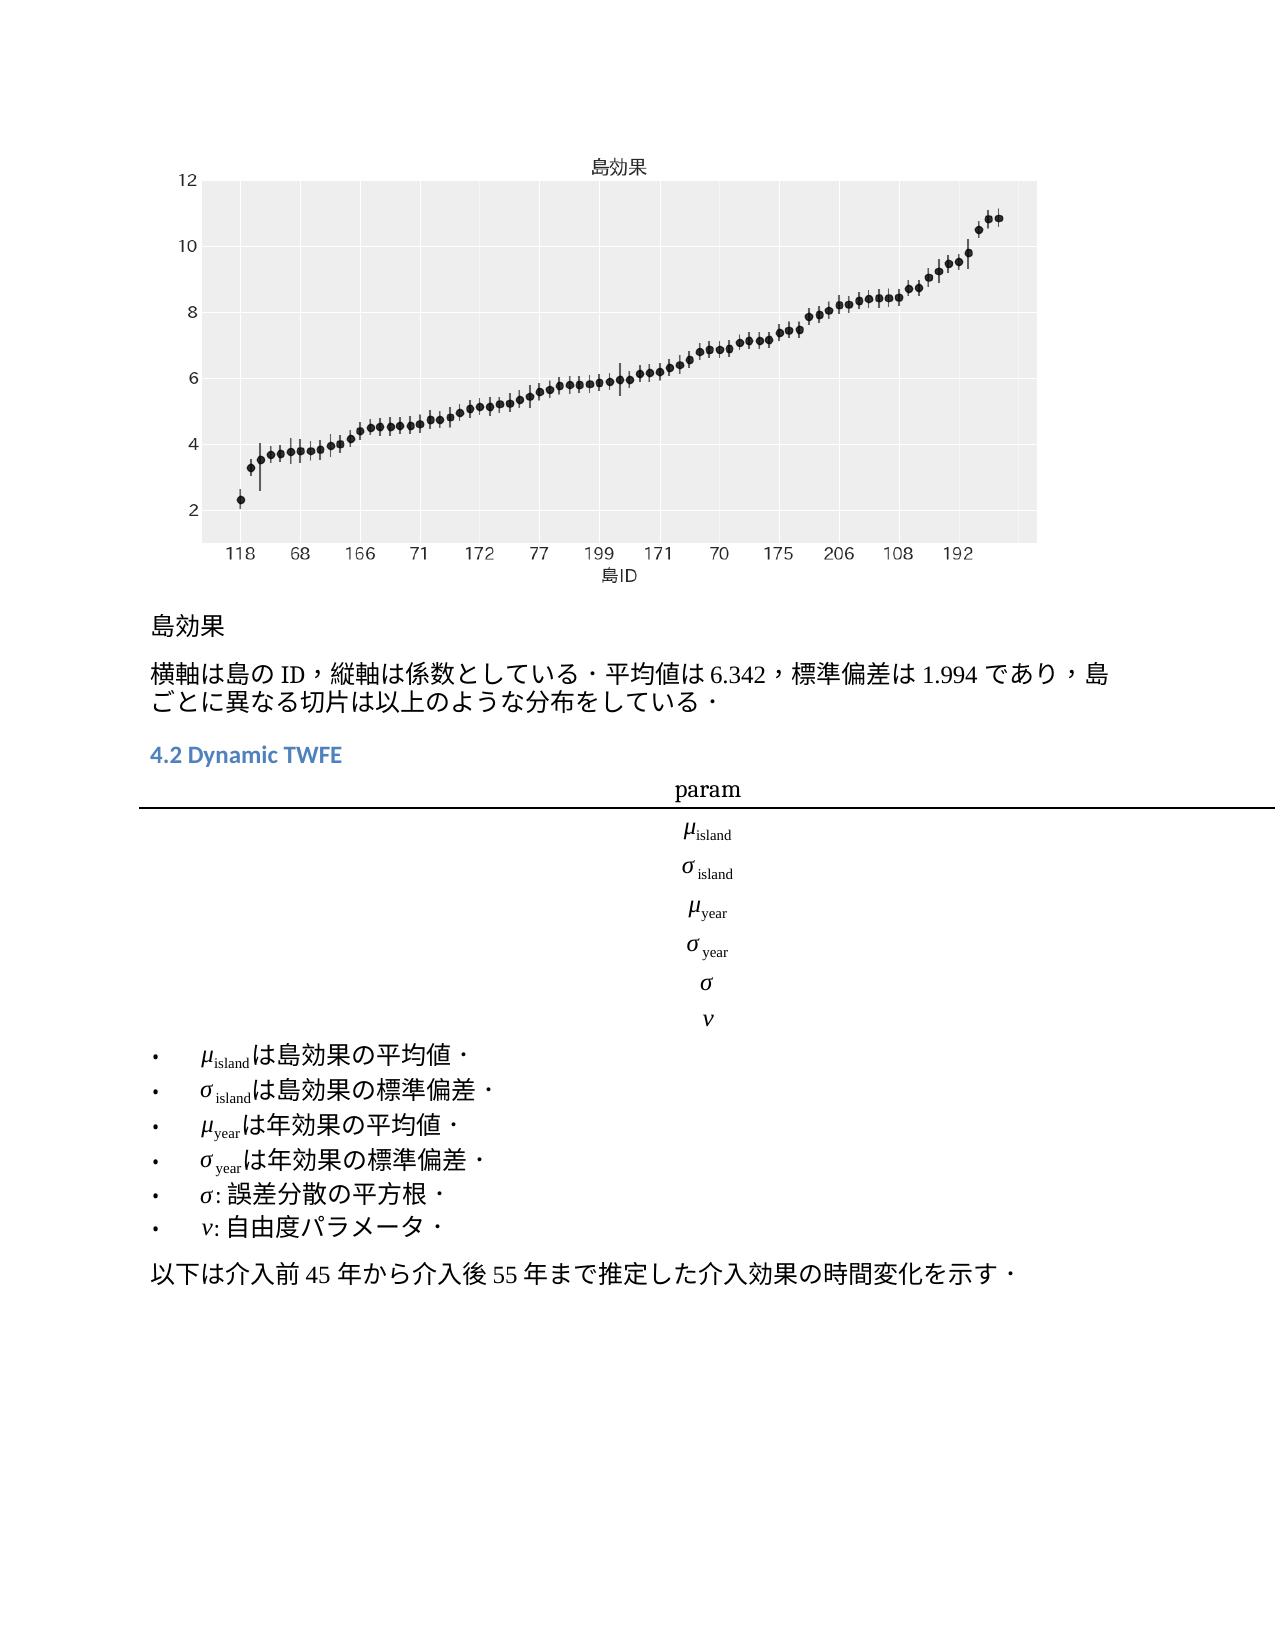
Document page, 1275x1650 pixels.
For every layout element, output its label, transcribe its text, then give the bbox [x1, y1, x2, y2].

list は島効果の標準偏差． [150, 1076, 1125, 1107]
list は島効果の平均値． [150, 1041, 1125, 1072]
table_cell [139, 809, 1275, 848]
list は年効果の標準偏差． [150, 1146, 1125, 1177]
list : 自由度パラメータ． [150, 1213, 1125, 1242]
table_cell [139, 887, 1275, 925]
subtitle 4.2 Dynamic TWFE [150, 739, 1125, 769]
picture [168, 150, 1044, 593]
table_header param [139, 770, 1275, 807]
table_cell [139, 848, 1275, 887]
table_cell [139, 1001, 1275, 1037]
list は年効果の平均値． [150, 1111, 1125, 1142]
text 以下は介入前 年から介入後 年まで推定した介入効果の時間変化を示す． [150, 1261, 1125, 1290]
text 島効果 [150, 613, 1125, 642]
table_cell [139, 964, 1275, 1001]
table_cell [139, 925, 1275, 964]
list : 誤差分散の平方根． [150, 1181, 1125, 1210]
text 横軸は島の ID，縦軸は係数としている．平均値は ，標準偏差は であり，島ごとに異なる切片は以上のような分布をしている． [150, 661, 1125, 718]
